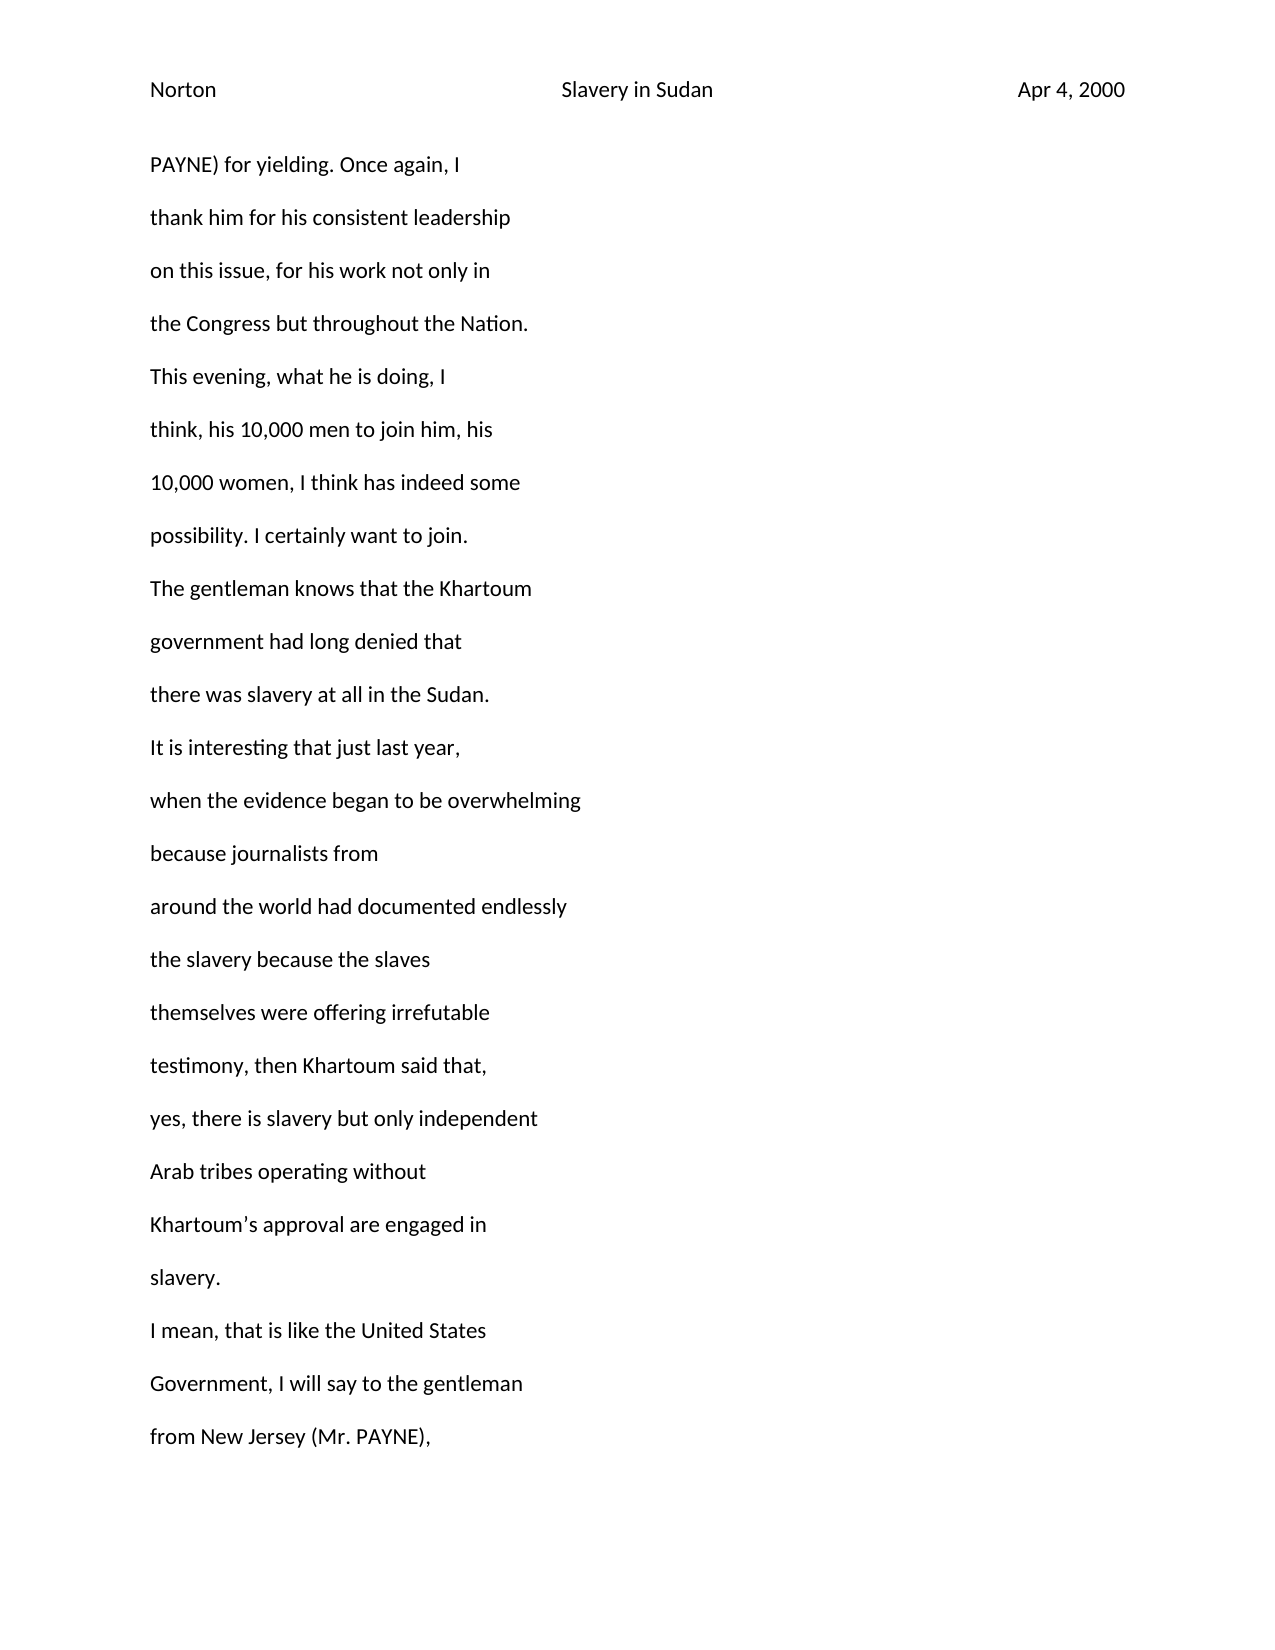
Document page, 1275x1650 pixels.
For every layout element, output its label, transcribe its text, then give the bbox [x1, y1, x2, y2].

text Khartoum’s approval are engaged in [150, 1210, 1125, 1238]
text 10,000 women, I think has indeed some [150, 468, 1125, 496]
text slavery. [150, 1263, 1125, 1291]
text This evening, what he is doing, I [150, 362, 1125, 390]
text think, his 10,000 men to join him, his [150, 415, 1125, 443]
text government had long denied that [150, 627, 1125, 655]
text when the evidence began to be overwhelming [150, 786, 1125, 814]
text on this issue, for his work not only in [150, 256, 1125, 284]
text PAYNE) for yielding. Once again, I [150, 150, 1125, 178]
text It is interesting that just last year, [150, 733, 1125, 761]
text from New Jersey (Mr. PAYNE), [150, 1422, 1125, 1451]
text there was slavery at all in the Sudan. [150, 680, 1125, 708]
text around the world had documented endlessly [150, 892, 1125, 920]
text I mean, that is like the United States [150, 1316, 1125, 1344]
text possibility. I certainly want to join. [150, 521, 1125, 549]
text thank him for his consistent leadership [150, 203, 1125, 231]
text Arab tribes operating without [150, 1157, 1125, 1185]
text themselves were offering irrefutable [150, 998, 1125, 1026]
text because journalists from [150, 839, 1125, 867]
text testimony, then Khartoum said that, [150, 1051, 1125, 1079]
text the slavery because the slaves [150, 945, 1125, 973]
text the Congress but throughout the Nation. [150, 309, 1125, 337]
text yes, there is slavery but only independent [150, 1104, 1125, 1132]
text The gentleman knows that the Khartoum [150, 574, 1125, 602]
text Government, I will say to the gentleman [150, 1369, 1125, 1397]
